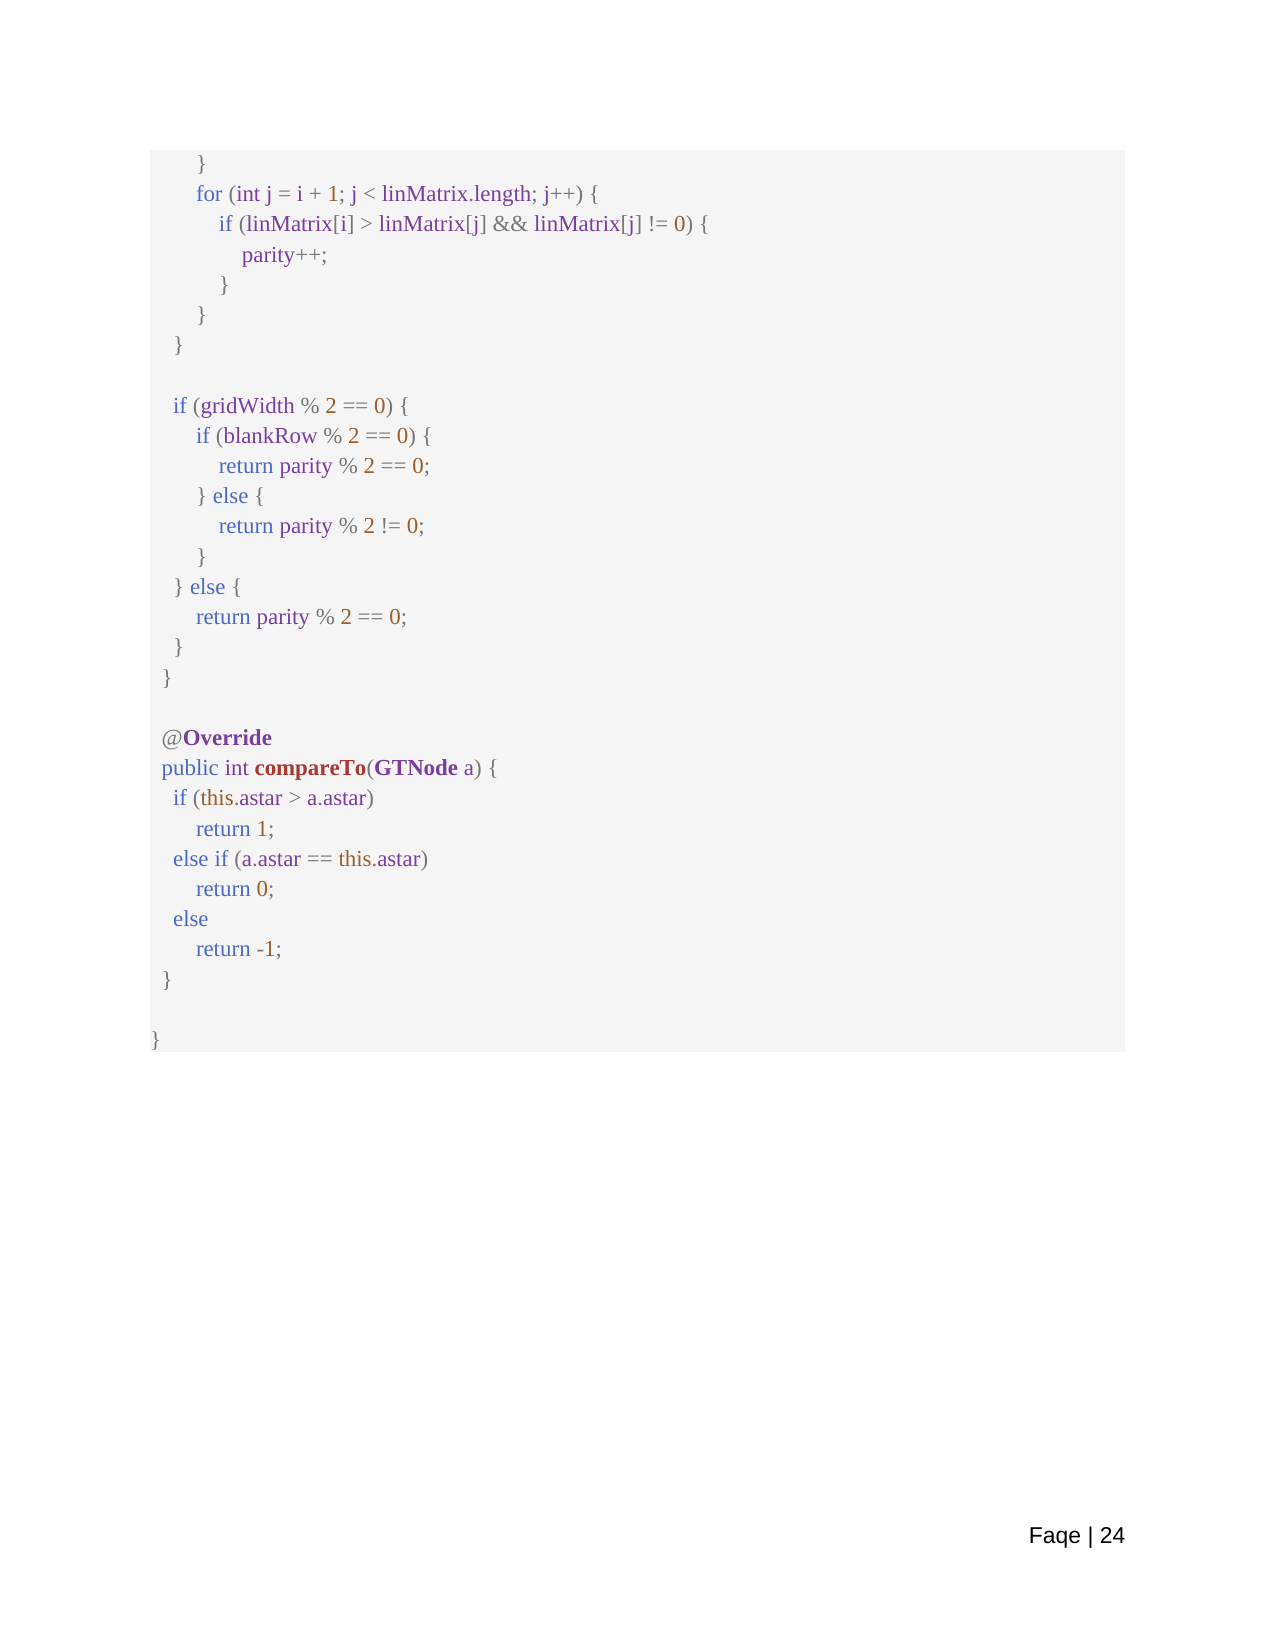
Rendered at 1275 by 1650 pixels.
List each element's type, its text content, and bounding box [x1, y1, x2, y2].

text return parity % 2 == 0; [150, 603, 1125, 629]
text } [150, 331, 1125, 358]
text if (linMatrix[i] > linMatrix[j] && linMatrix[j] != 0) { [150, 210, 1125, 237]
text } [150, 543, 1125, 569]
text parity++; [150, 241, 1125, 267]
text } else { [150, 482, 1125, 509]
text } [150, 150, 1125, 176]
text return -1; [150, 935, 1125, 962]
text @Override [150, 724, 1125, 750]
text } else { [150, 573, 1125, 599]
text } [150, 966, 1125, 992]
text } [150, 271, 1125, 297]
text else if (a.astar == this.astar) [150, 845, 1125, 871]
text } [150, 1026, 1125, 1052]
text else [150, 905, 1125, 932]
text for (int j = i + 1; j < linMatrix.length; j++) { [150, 180, 1125, 207]
text return 0; [150, 875, 1125, 901]
text if (gridWidth % 2 == 0) { [150, 392, 1125, 418]
text public int compareTo(GTNode a) { [150, 754, 1125, 781]
text return parity % 2 == 0; [150, 452, 1125, 478]
text return parity % 2 != 0; [150, 512, 1125, 539]
text } [150, 301, 1125, 327]
text if (this.astar > a.astar) [150, 784, 1125, 811]
text return 1; [150, 814, 1125, 841]
text } [150, 633, 1125, 660]
text } [150, 663, 1125, 690]
text if (blankRow % 2 == 0) { [150, 422, 1125, 448]
